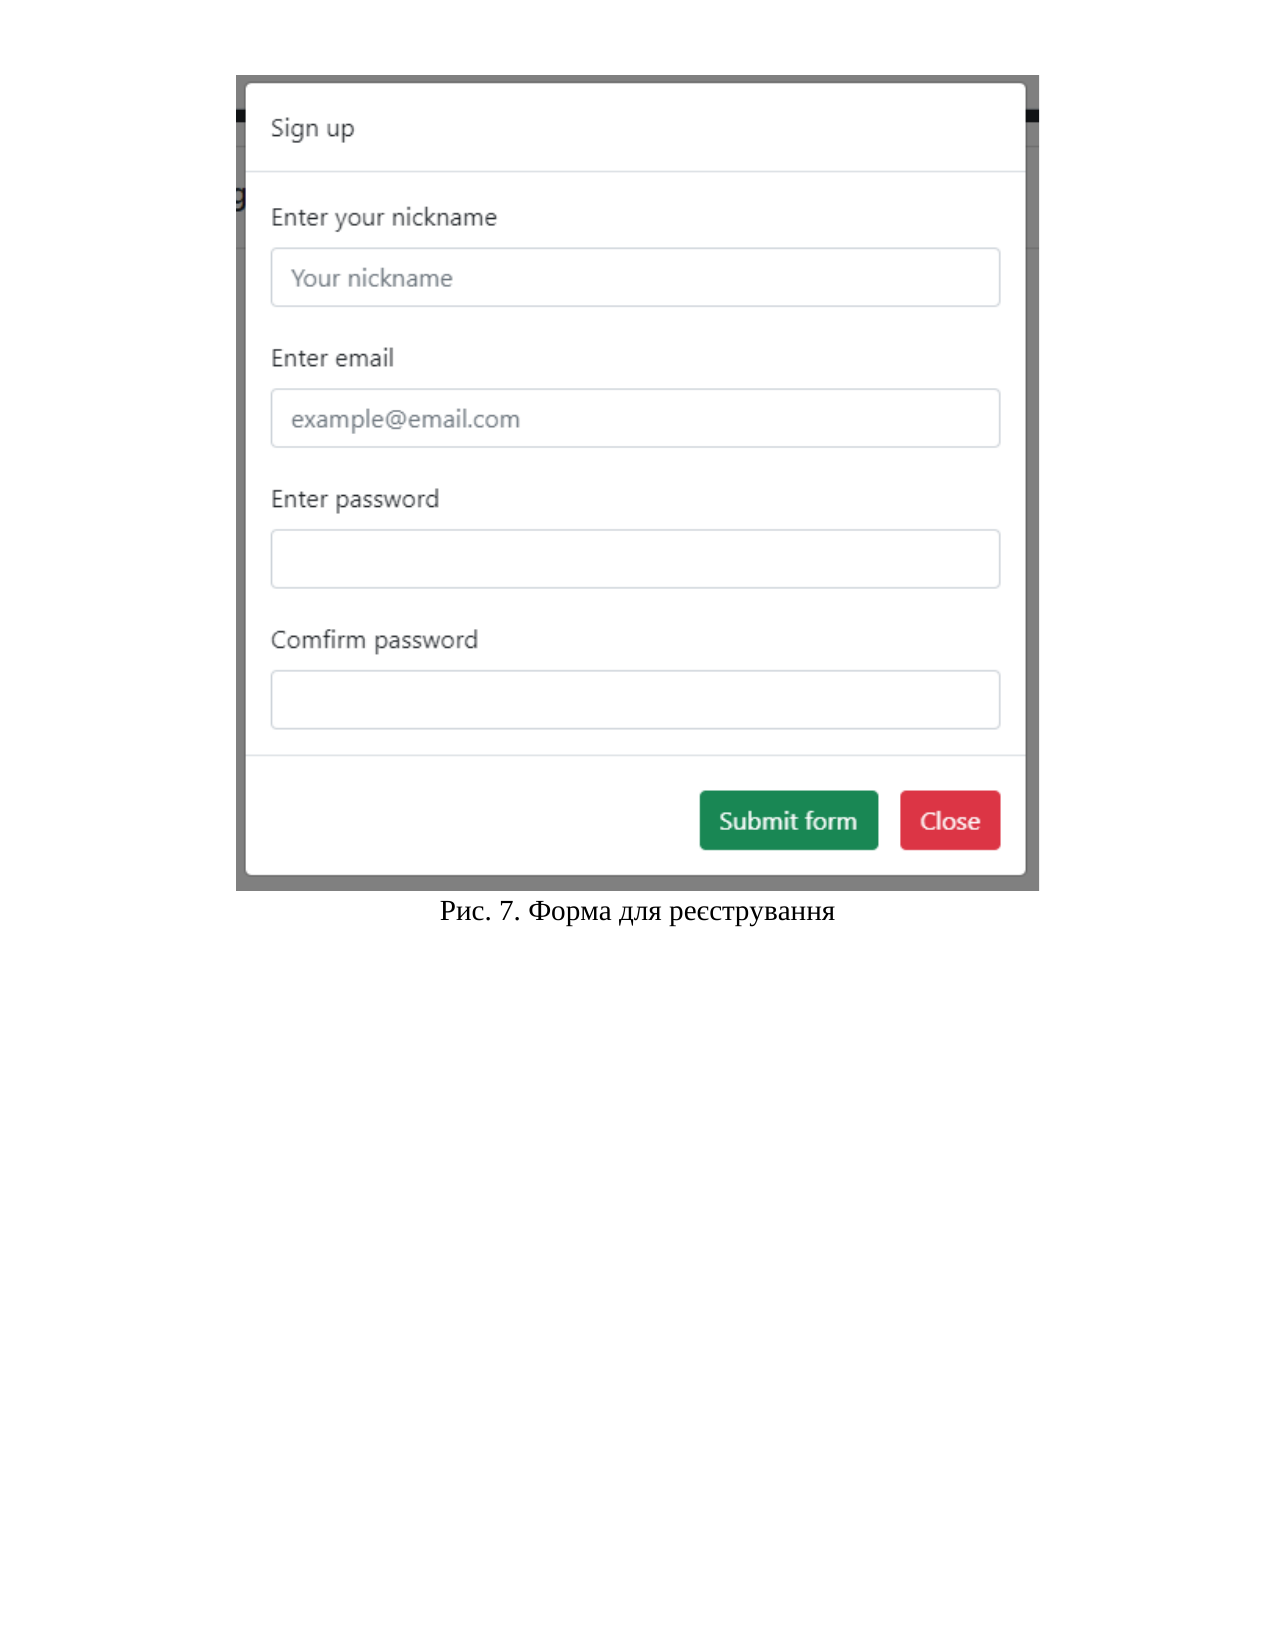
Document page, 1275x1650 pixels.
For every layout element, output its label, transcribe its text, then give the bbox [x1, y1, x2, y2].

picture [236, 75, 1040, 891]
list Рис. 7. Форма для реєстрування [75, 893, 1200, 926]
